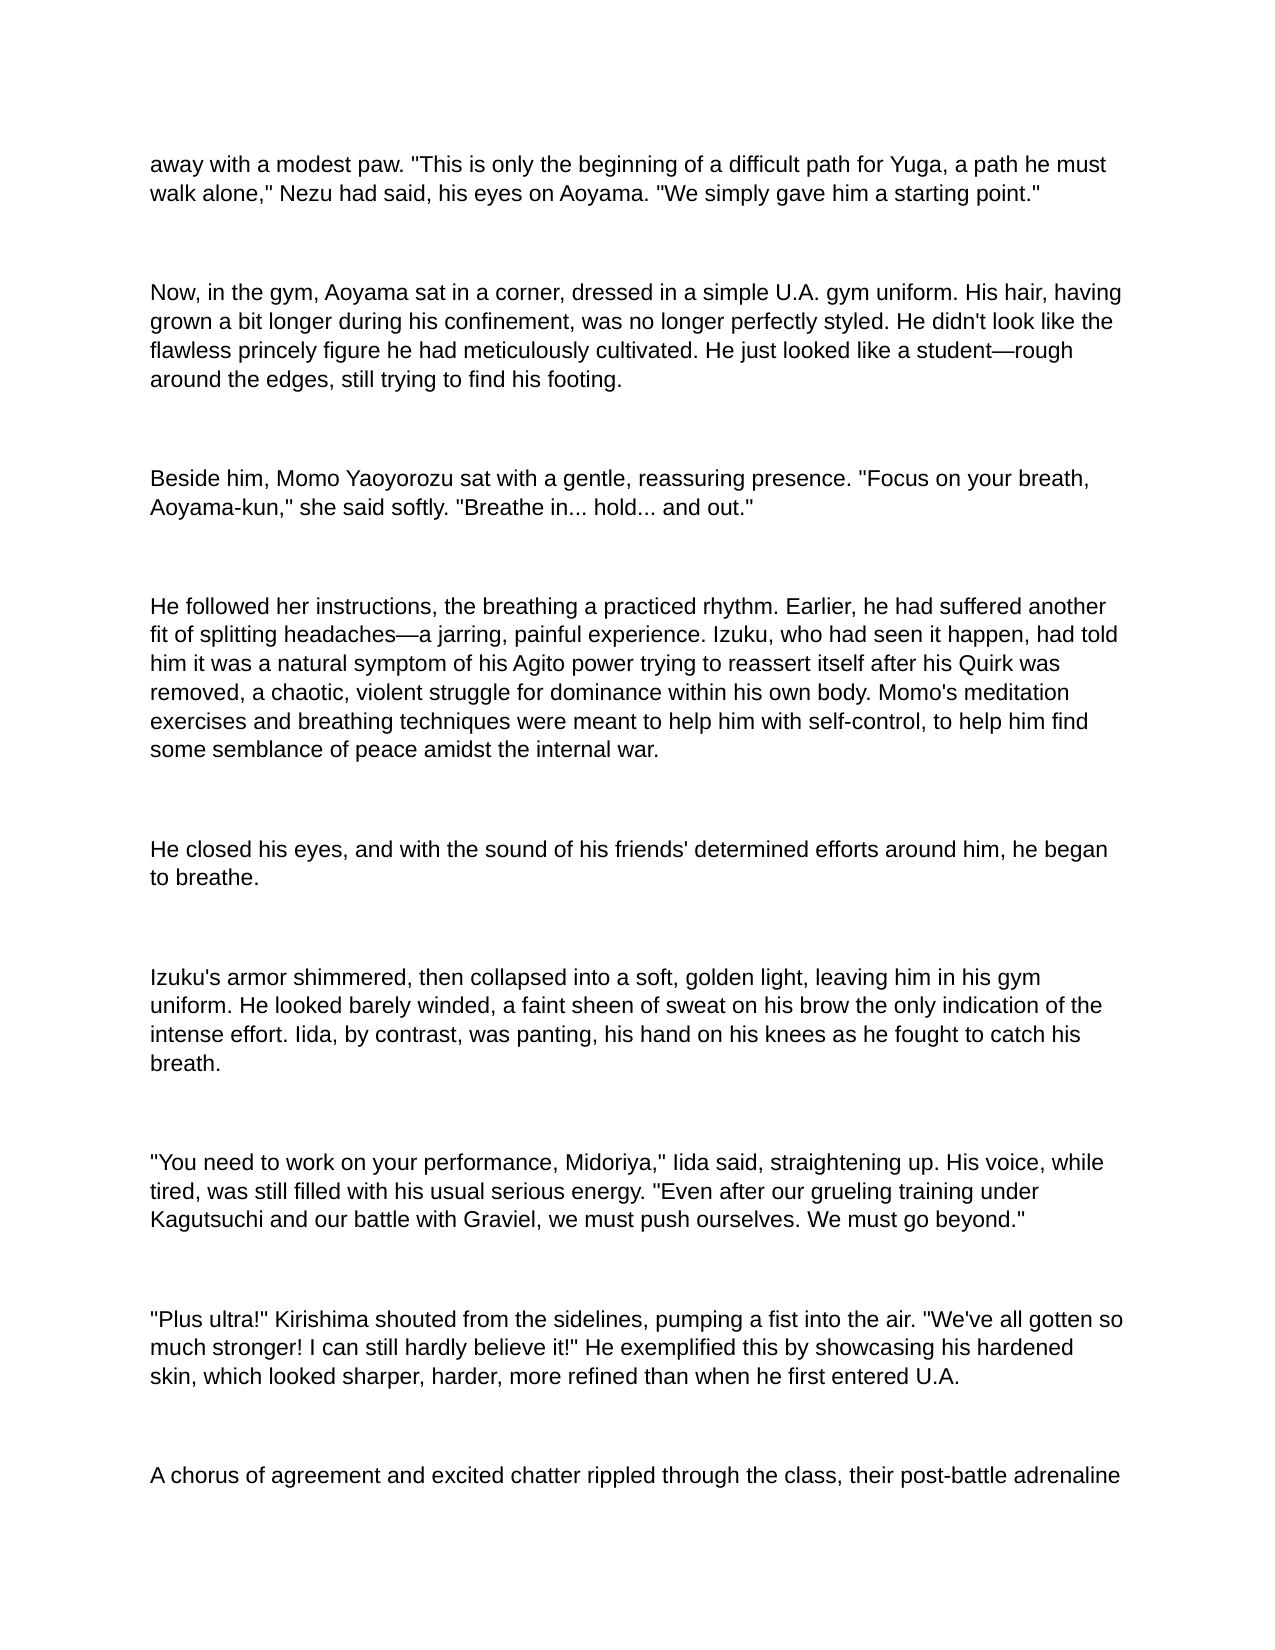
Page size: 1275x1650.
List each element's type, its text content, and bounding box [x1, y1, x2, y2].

text Now, in the gym, Aoyama sat in a corner, dressed in a simple U.A. gym uniform. His hair, having grown a bit longer during his confinement, was no longer perfectly styled. He didn't look like the flawless princely figure he had meticulously cultivated. He just looked like a student—rough around the edges, still trying to find his footing. [150, 278, 1125, 393]
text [150, 1461, 1125, 1489]
text He followed her instructions, the breathing a practiced rhythm. Earlier, he had suffered another fit of splitting headaches—a jarring, painful experience. Izuku, who had seen it happen, had told him it was a natural symptom of his Agito power trying to reassert itself after his Quirk was removed, a chaotic, violent struggle for dominance within his own body. Momo's meditation exercises and breathing techniques were meant to help him with self-control, to help him find some semblance of peace amidst the internal war. [150, 591, 1125, 764]
text Izuku's armor shimmered, then collapsed into a soft, golden light, leaving him in his gym uniform. He looked barely winded, a faint sheen of sweat on his brow the only indication of the intense effort. Iida, by contrast, was panting, his hand on his knees as he fought to catch his breath. [150, 962, 1125, 1077]
text "You need to work on your performance, Midoriya," Iida said, straightening up. His voice, while tired, was still filled with his usual serious energy. "Even after our grueling training under Kagutsuchi and our battle with Graviel, we must push ourselves. We must go beyond." [150, 1147, 1125, 1234]
text Beside him, Momo Yaoyorozu sat with a gentle, reassuring presence. "Focus on your breath, Aoyama-kun," she said softly. "Breathe in... hold... and out." [150, 463, 1125, 521]
text "Plus ultra!" Kirishima shouted from the sidelines, pumping a fist into the air. "We've all gotten so much stronger! I can still hardly believe it!" He exemplified this by showcasing his hardened skin, which looked sharper, harder, more refined than when he first entered U.A. [150, 1304, 1125, 1390]
text He closed his eyes, and with the sound of his friends' determined efforts around him, he began to breathe. [150, 834, 1125, 892]
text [150, 150, 1125, 207]
